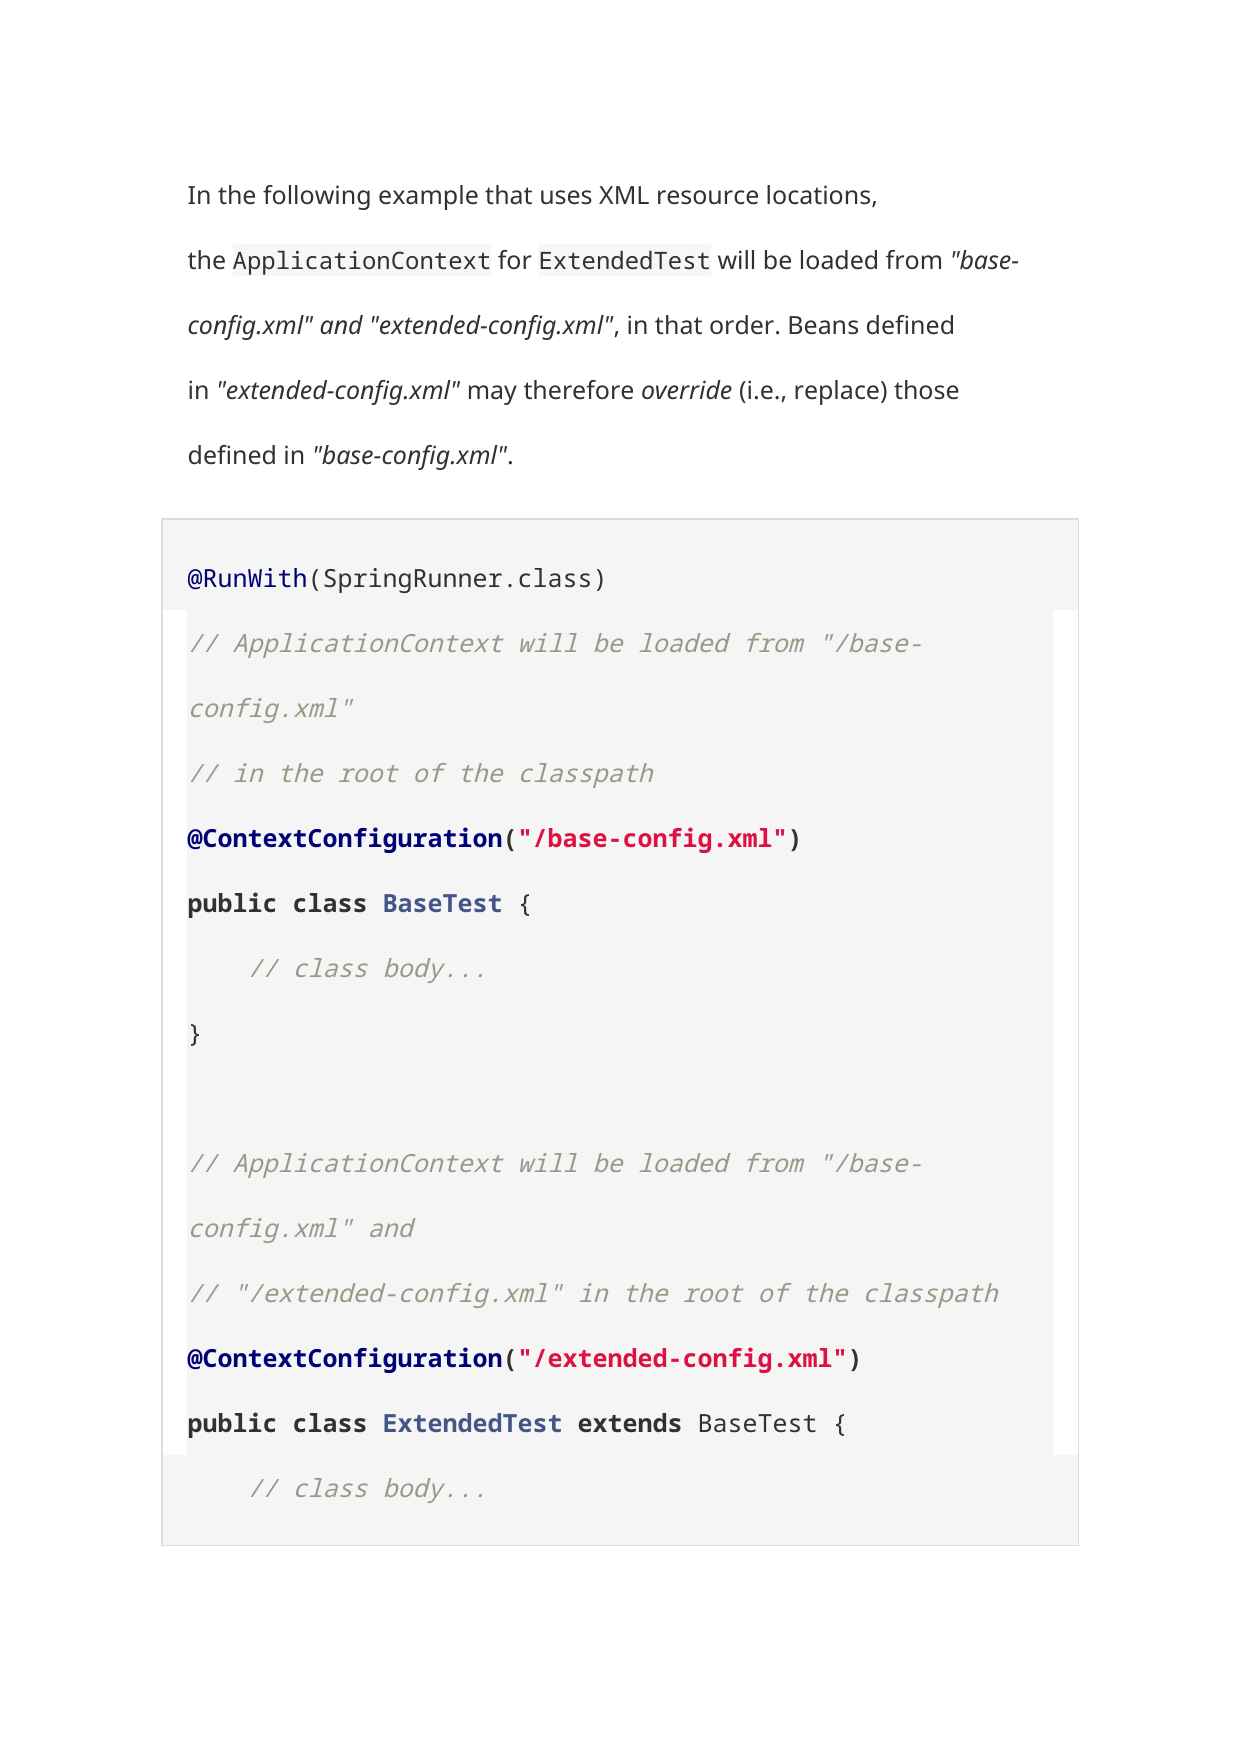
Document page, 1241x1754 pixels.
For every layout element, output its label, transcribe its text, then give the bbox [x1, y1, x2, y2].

text @RunWith(SpringRunner.class) [163, 520, 1078, 610]
text public class ExtendedTest extends BaseTest { [187, 1390, 1053, 1428]
text // "/extended-config.xml" in the root of the classpath [187, 1260, 1053, 1325]
text In the following example that uses XML resource locations, the ApplicationContext for ExtendedTest will be loaded from "base-config.xml" and "extended-config.xml", in that order. Beans defined in "extended-config.xml" may therefore override (i.e., replace) those defined in "base-config.xml". [187, 162, 1053, 487]
text @ContextConfiguration("/base-config.xml") [187, 805, 1053, 870]
text // class body... [163, 1428, 1078, 1545]
text // ApplicationContext will be loaded from "/base-config.xml" [187, 610, 1053, 740]
text @ContextConfiguration("/extended-config.xml") [187, 1325, 1053, 1390]
text // ApplicationContext will be loaded from "/base-config.xml" and [187, 1130, 1053, 1260]
text // class body... [187, 935, 1053, 1000]
text } [187, 1000, 1053, 1065]
text public class BaseTest { [187, 870, 1053, 935]
text // in the root of the classpath [187, 740, 1053, 805]
